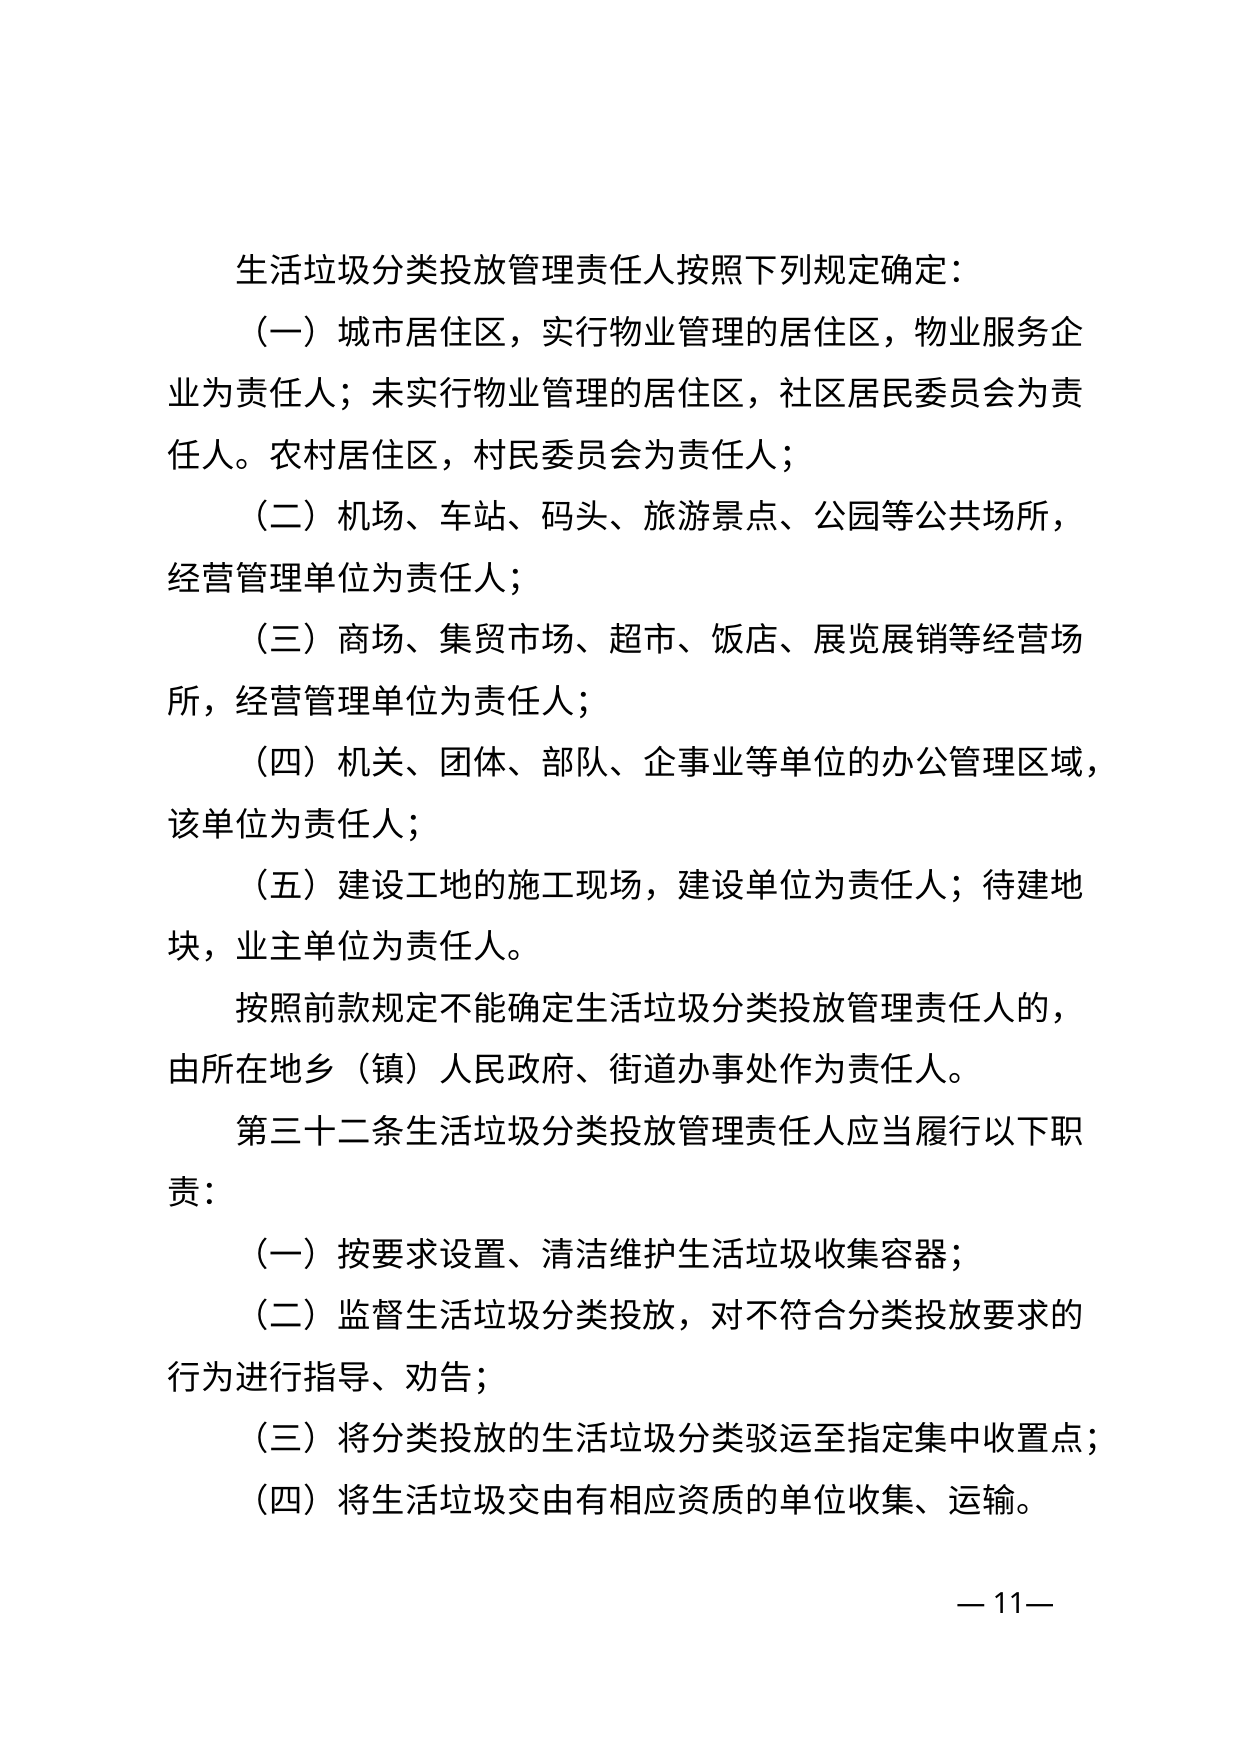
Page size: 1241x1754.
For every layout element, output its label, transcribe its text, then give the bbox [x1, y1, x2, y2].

text （五）建设工地的施工现场，建设单位为责任人；待建地块，业主单位为责任人。 [168, 852, 1084, 975]
text （二）监督生活垃圾分类投放，对不符合分类投放要求的行为进行指导、劝告； [168, 1282, 1084, 1405]
text （三）商场、集贸市场、超市、饭店、展览展销等经营场所，经营管理单位为责任人； [168, 606, 1084, 729]
text （一）按要求设置、清洁维护生活垃圾收集容器； [168, 1221, 1084, 1282]
text 第三十二条生活垃圾分类投放管理责任人应当履行以下职责： [168, 1098, 1084, 1221]
text （二）机场、车站、码头、旅游景点、公园等公共场所，经营管理单位为责任人； [168, 483, 1084, 606]
text （四）将生活垃圾交由有相应资质的单位收集、运输。 [168, 1467, 1084, 1528]
text 按照前款规定不能确定生活垃圾分类投放管理责任人的，由所在地乡（镇）人民政府、街道办事处作为责任人。 [168, 975, 1084, 1098]
text （一）城市居住区，实行物业管理的居住区，物业服务企业为责任人；未实行物业管理的居住区，社区居民委员会为责任人。农村居住区，村民委员会为责任人； [168, 299, 1084, 483]
text （三）将分类投放的生活垃圾分类驳运至指定集中收置点； [168, 1405, 1084, 1467]
text （四）机关、团体、部队、企事业等单位的办公管理区域，该单位为责任人； [168, 729, 1084, 852]
text 生活垃圾分类投放管理责任人按照下列规定确定： [168, 238, 1084, 299]
